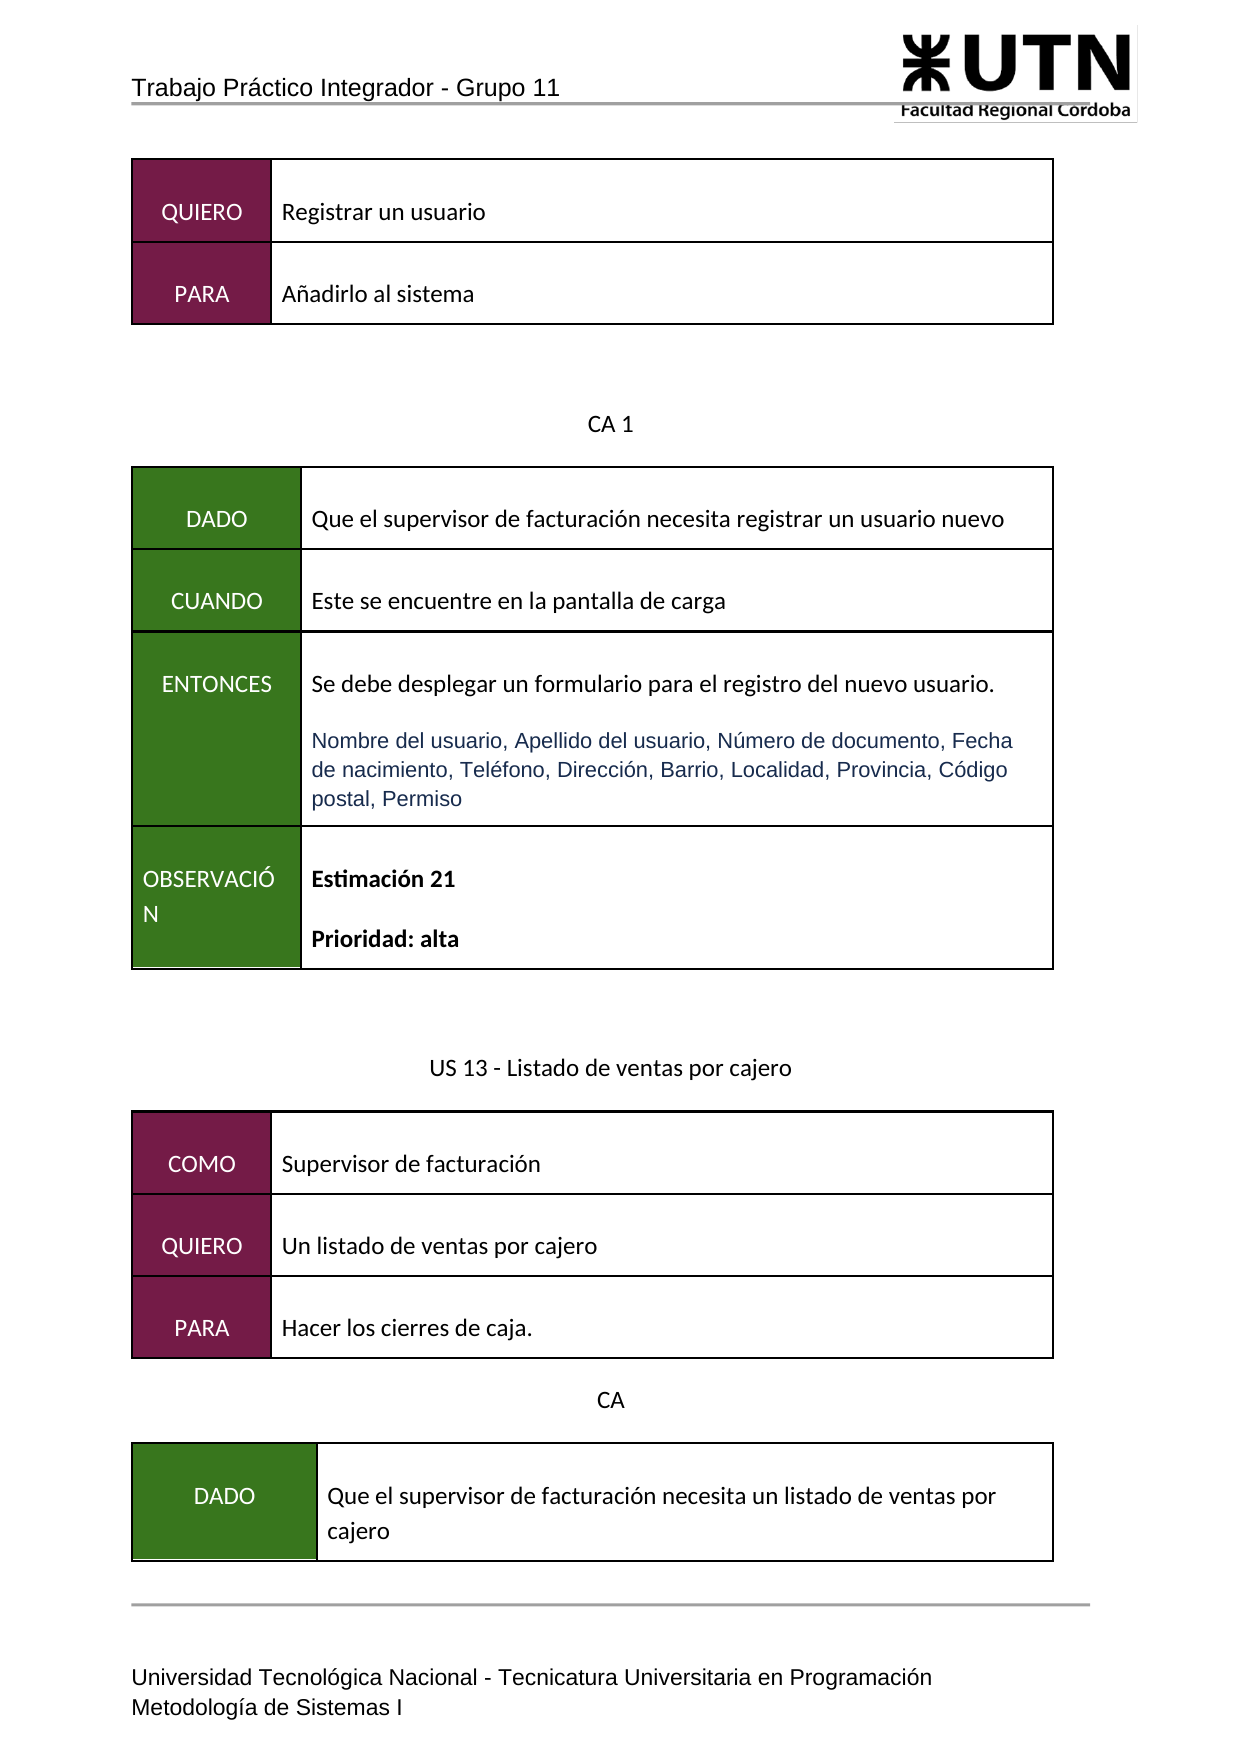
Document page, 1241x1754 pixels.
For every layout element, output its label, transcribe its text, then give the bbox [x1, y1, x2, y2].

table_cell QUIERO [133, 160, 270, 241]
text CA [131, 1384, 1090, 1415]
table_cell OBSERVACIÓN [133, 827, 300, 967]
table_cell CUANDO [133, 550, 300, 630]
table_header Que el supervisor de facturación necesita un listado de ventas por cajero [318, 1444, 1052, 1559]
table_cell Se debe desplegar un formulario para el registro del nuevo usuario. Nombre del usuario, Apellido del usuario, Número de documento, Fecha de nacimiento, Teléfono, Dirección, Barrio, Localidad, Provincia, Código postal, Permiso [302, 633, 1052, 825]
table_header COMO [133, 1113, 270, 1193]
table_cell ENTONCES [133, 633, 300, 825]
table_cell Estimación 21 Prioridad: alta [302, 827, 1052, 967]
table_cell Hacer los cierres de caja. [272, 1277, 1052, 1357]
table_cell QUIERO [133, 1195, 270, 1275]
table_cell Un listado de ventas por cajero [272, 1195, 1052, 1275]
table_header DADO [133, 468, 300, 548]
table_header Supervisor de facturación [272, 1113, 1052, 1193]
table_cell PARA [133, 243, 270, 323]
picture [893, 25, 1138, 123]
text US 13 - Listado de ventas por cajero [131, 1052, 1090, 1083]
table_cell Este se encuentre en la pantalla de carga [302, 550, 1052, 630]
table_cell PARA [133, 1277, 270, 1357]
table_cell Añadirlo al sistema [272, 243, 1052, 323]
text CA 1 [131, 408, 1090, 438]
table_header DADO [133, 1444, 316, 1559]
table_header Que el supervisor de facturación necesita registrar un usuario nuevo [302, 468, 1052, 548]
table_cell Registrar un usuario [272, 160, 1052, 241]
